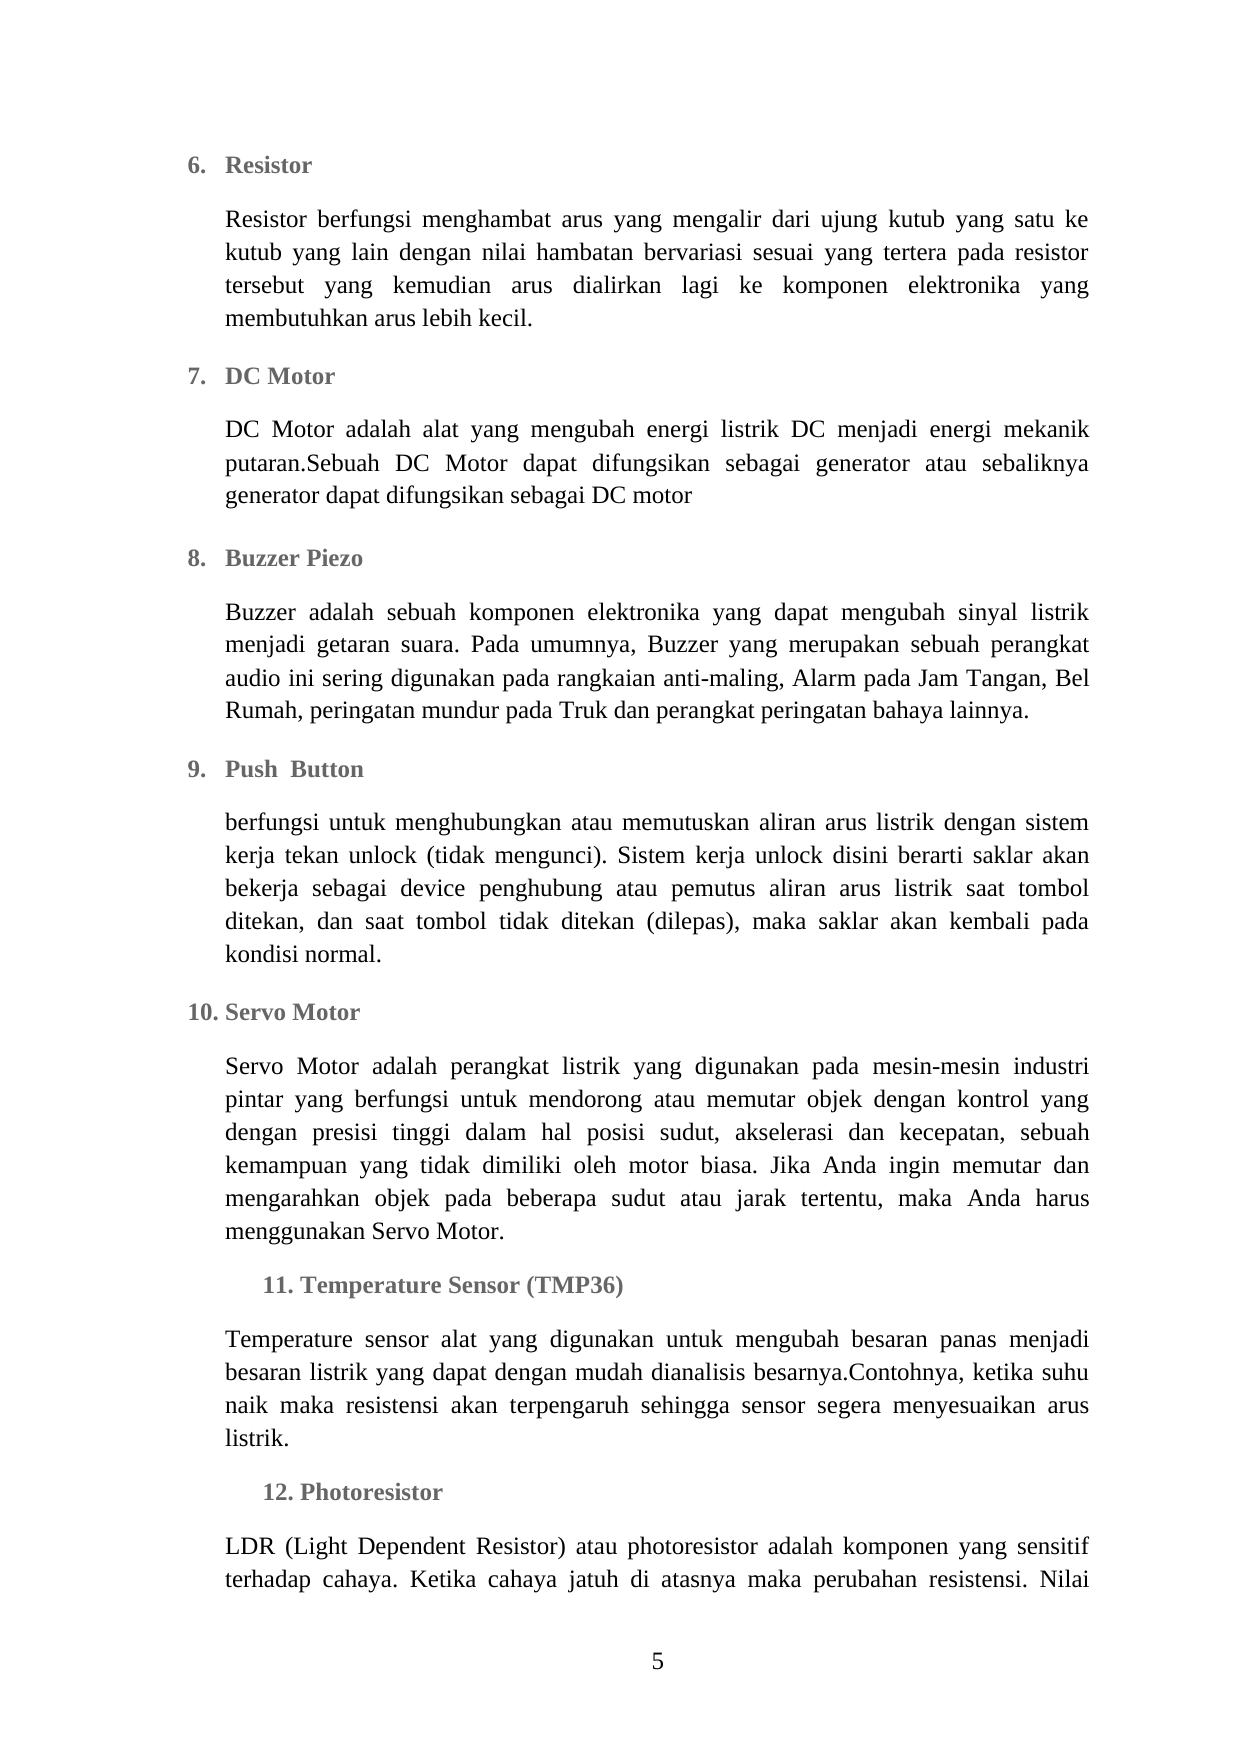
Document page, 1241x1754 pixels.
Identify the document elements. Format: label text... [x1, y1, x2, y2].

text berfungsi untuk menghubungkan atau memutuskan aliran arus listrik dengan sistem kerja tekan unlock (tidak mengunci). Sistem kerja unlock disini berarti saklar akan bekerja sebagai device penghubung atau pemutus aliran arus listrik saat tombol ditekan, dan saat tombol tidak ditekan (dilepas), maka saklar akan kembali pada kondisi normal. [225, 935, 1090, 968]
subtitle Servo Motor [187, 997, 1090, 1026]
text Servo Motor adalah perangkat listrik yang digunakan pada mesin-mesin industri pintar yang berfungsi untuk mendorong atau memutar objek dengan kontrol yang dengan presisi tinggi dalam hal posisi sudut, akselerasi dan kecepatan, sebuah kemampuan yang tidak dimiliki oleh motor biasa. Jika Anda ingin memutar dan mengarahkan objek pada beberapa sudut atau jarak tertentu, maka Anda harus menggunakan Servo Motor. [225, 1212, 1090, 1245]
text Resistor berfungsi menghambat arus yang mengalir dari ujung kutub yang satu ke kutub yang lain dengan nilai hambatan bervariasi sesuai yang tertera pada resistor tersebut yang kemudian arus dialirkan lagi ke komponen elektronika yang membutuhkan arus lebih kecil. [225, 298, 1090, 332]
subtitle Resistor [187, 150, 1090, 179]
list Temperature Sensor (TMP36) [225, 1270, 1090, 1299]
subtitle Buzzer Piezo [187, 543, 1090, 572]
text DC Motor adalah alat yang mengubah energi listrik DC menjadi energi mekanik putaran.Sebuah DC Motor dapat difungsikan sebagai generator atau sebaliknya generator dapat difungsikan sebagai DC motor [225, 476, 1090, 509]
text Buzzer adalah sebuah komponen elektronika yang dapat mengubah sinyal listrik menjadi getaran suara. Pada umumnya, Buzzer yang merupakan sebuah perangkat audio ini sering digunakan pada rangkaian anti-maling, Alarm pada Jam Tangan, Bel Rumah, peringatan mundur pada Truk dan perangkat peringatan bahaya lainnya. [225, 691, 1090, 724]
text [225, 1531, 1090, 1593]
list Photoresistor [225, 1477, 1090, 1506]
subtitle DC Motor [187, 361, 1090, 389]
text Temperature sensor alat yang digunakan untuk mengubah besaran panas menjadi besaran listrik yang dapat dengan mudah dianalisis besarnya.Contohnya, ketika suhu naik maka resistensi akan terpengaruh sehingga sensor segera menyesuaikan arus listrik. [225, 1419, 1090, 1452]
subtitle Push Button [187, 754, 1090, 782]
